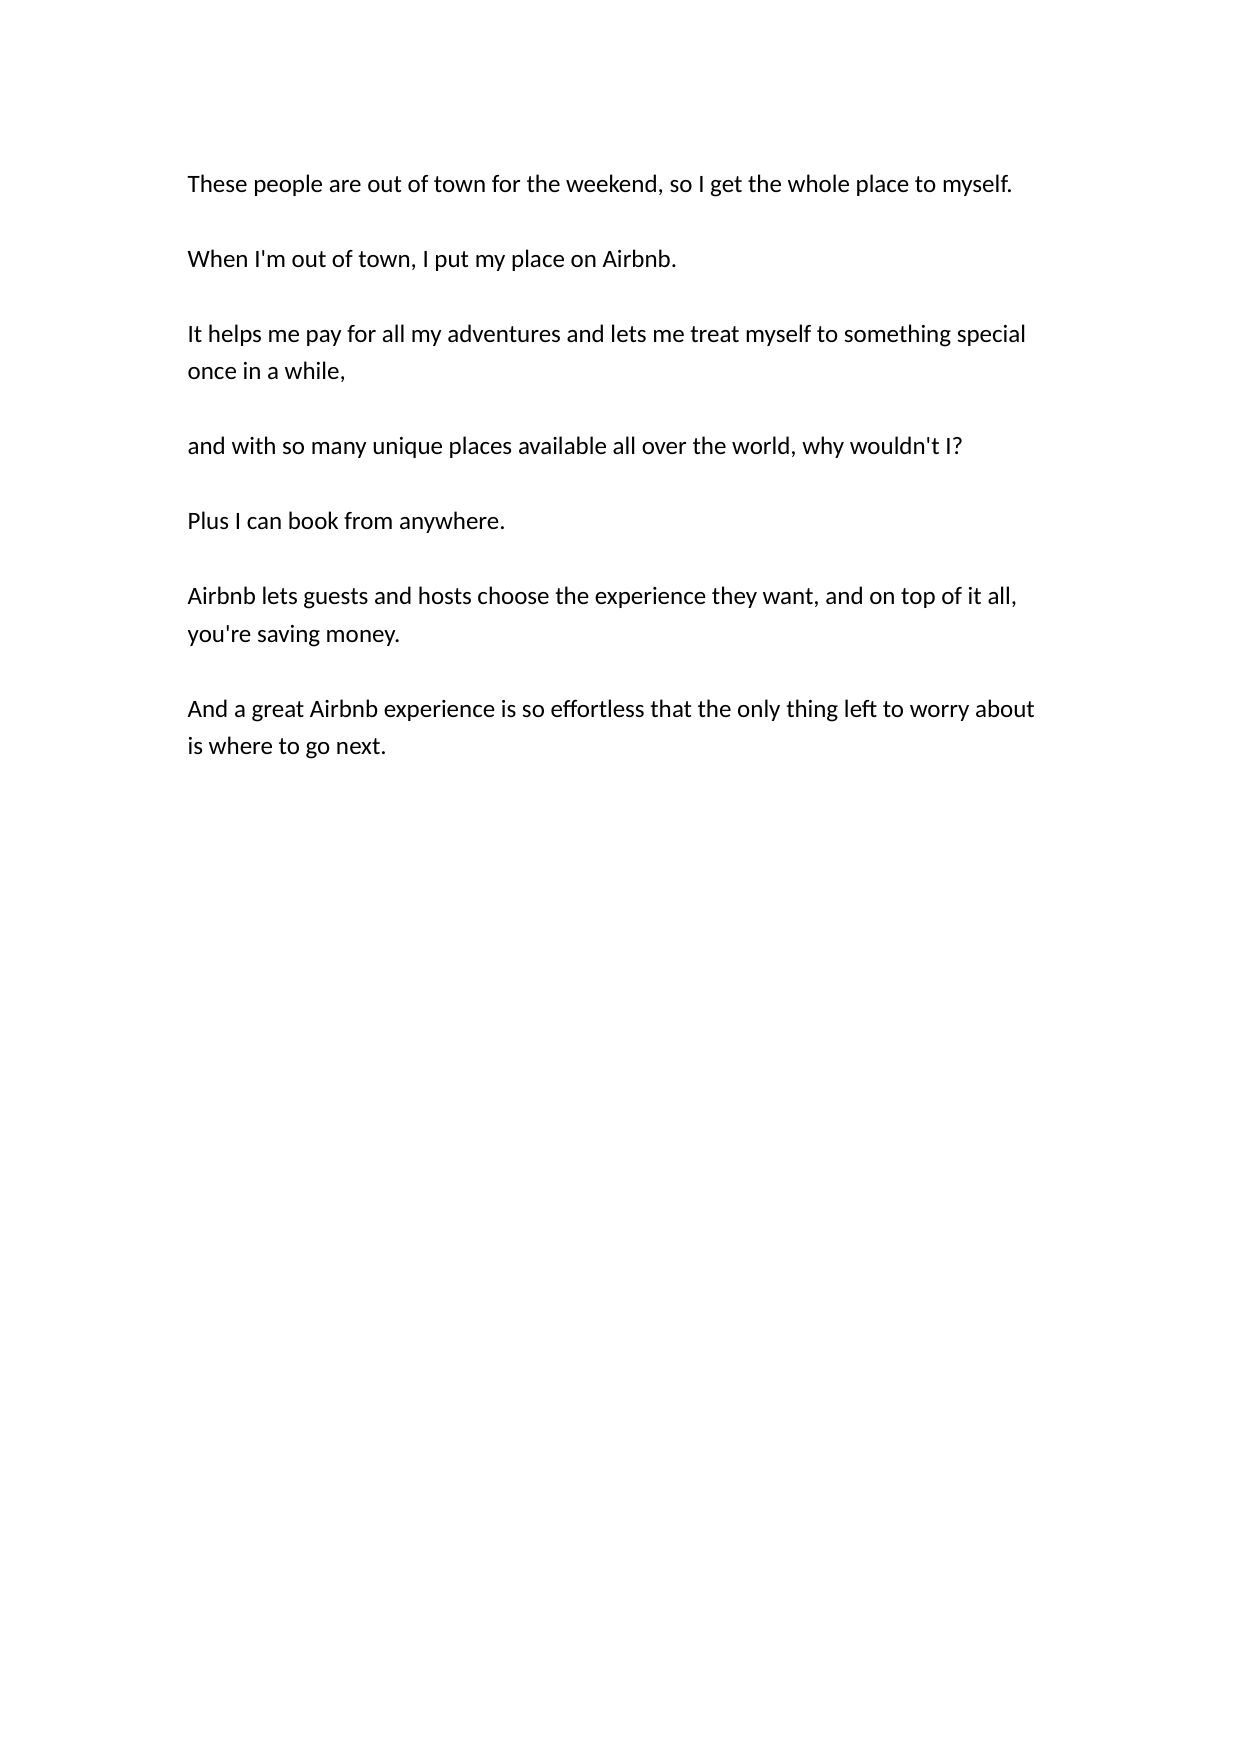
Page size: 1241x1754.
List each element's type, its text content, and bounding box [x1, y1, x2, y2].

text These people are out of town for the weekend, so I get the whole place to myself. [187, 164, 1053, 202]
text And a great Airbnb experience is so effortless that the only thing left to worry about is where to go next. [187, 689, 1053, 764]
text Airbnb lets guests and hosts choose the experience they want, and on top of it all, you're saving money. [187, 577, 1053, 652]
text Plus I can book from anywhere. [187, 502, 1053, 539]
text When I'm out of town, I put my place on Airbnb. [187, 239, 1053, 277]
text It helps me pay for all my adventures and lets me treat myself to something special once in a while, [187, 314, 1053, 389]
text and with so many unique places available all over the world, why wouldn't I? [187, 427, 1053, 464]
